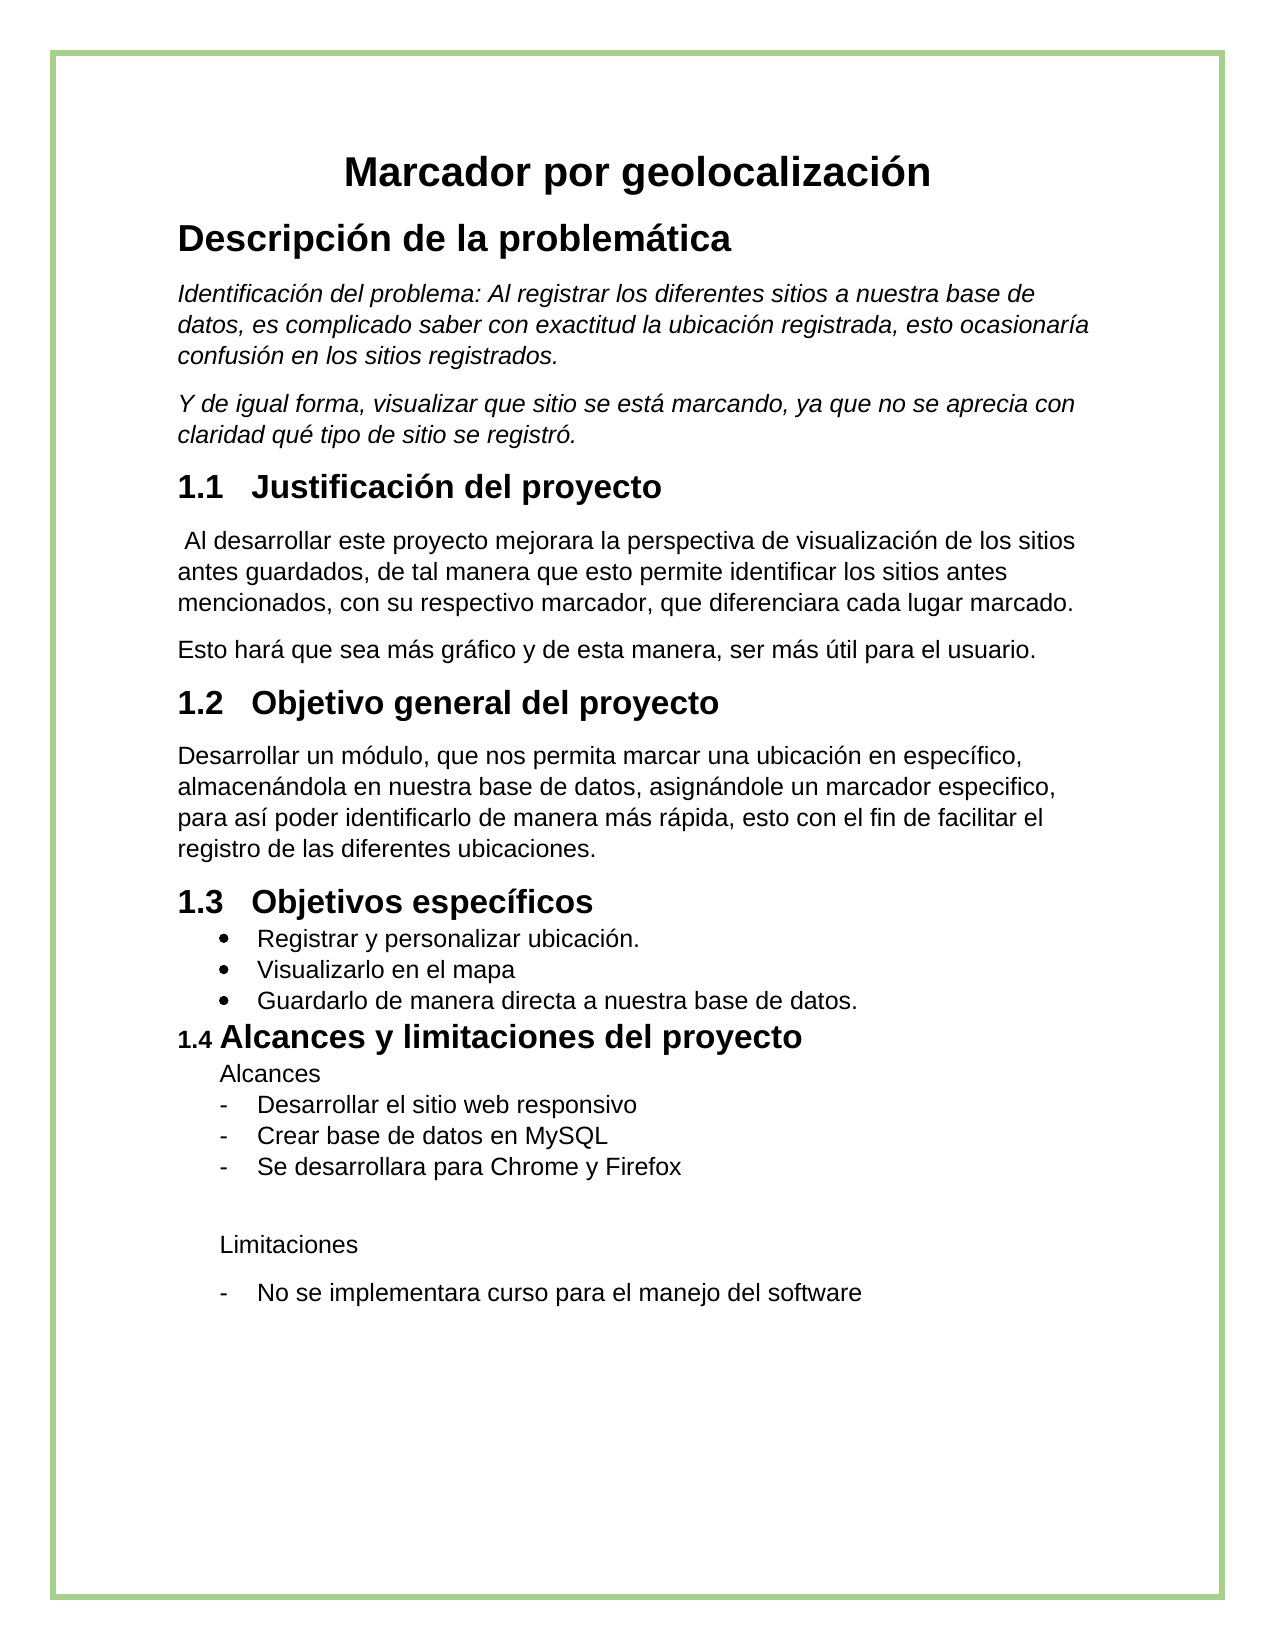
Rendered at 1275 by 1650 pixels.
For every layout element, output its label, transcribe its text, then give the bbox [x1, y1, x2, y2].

list Alcances y limitaciones del proyecto [177, 1017, 1098, 1056]
text Desarrollar un módulo, que nos permita marcar una ubicación en específico, almacenándola en nuestra base de datos, asignándole un marcador especifico, para así poder identificarlo de manera más rápida, esto con el fin de facilitar el registro de las diferentes ubicaciones. [177, 741, 1098, 863]
text Descripción de la problemática [177, 216, 1098, 259]
list No se implementara curso para el manejo del software [219, 1278, 1098, 1307]
text Identificación del problema: Al registrar los diferentes sitios a nuestra base de datos, es complicado saber con exactitud la ubicación registrada, esto ocasionaría confusión en los sitios registrados. [177, 279, 1098, 370]
text Esto hará que sea más gráfico y de esta manera, ser más útil para el usuario. [177, 636, 1098, 664]
list Objetivo general del proyecto [177, 683, 1098, 722]
list Alcances [219, 1058, 1098, 1087]
list Objetivos específicos [177, 882, 1098, 921]
text Marcador por geolocalización [177, 147, 1098, 195]
list Visualizarlo en el mapa [219, 955, 1098, 984]
list Desarrollar el sitio web responsivo [219, 1089, 1098, 1118]
list Justificación del proyecto [177, 468, 1098, 506]
text Y de igual forma, visualizar que sitio se está marcando, ya que no se aprecia con claridad qué tipo de sitio se registró. [177, 389, 1098, 449]
list Crear base de datos en MySQL [219, 1121, 1098, 1149]
text Al desarrollar este proyecto mejorara la perspectiva de visualización de los sitios antes guardados, de tal manera que esto permite identificar los sitios antes mencionados, con su respectivo marcador, que diferenciara cada lugar marcado. [177, 526, 1098, 617]
list Guardarlo de manera directa a nuestra base de datos. [219, 986, 1098, 1015]
list Se desarrollara para Chrome y Firefox [219, 1152, 1098, 1180]
list Registrar y personalizar ubicación. [219, 924, 1098, 952]
text Limitaciones [219, 1230, 1098, 1259]
